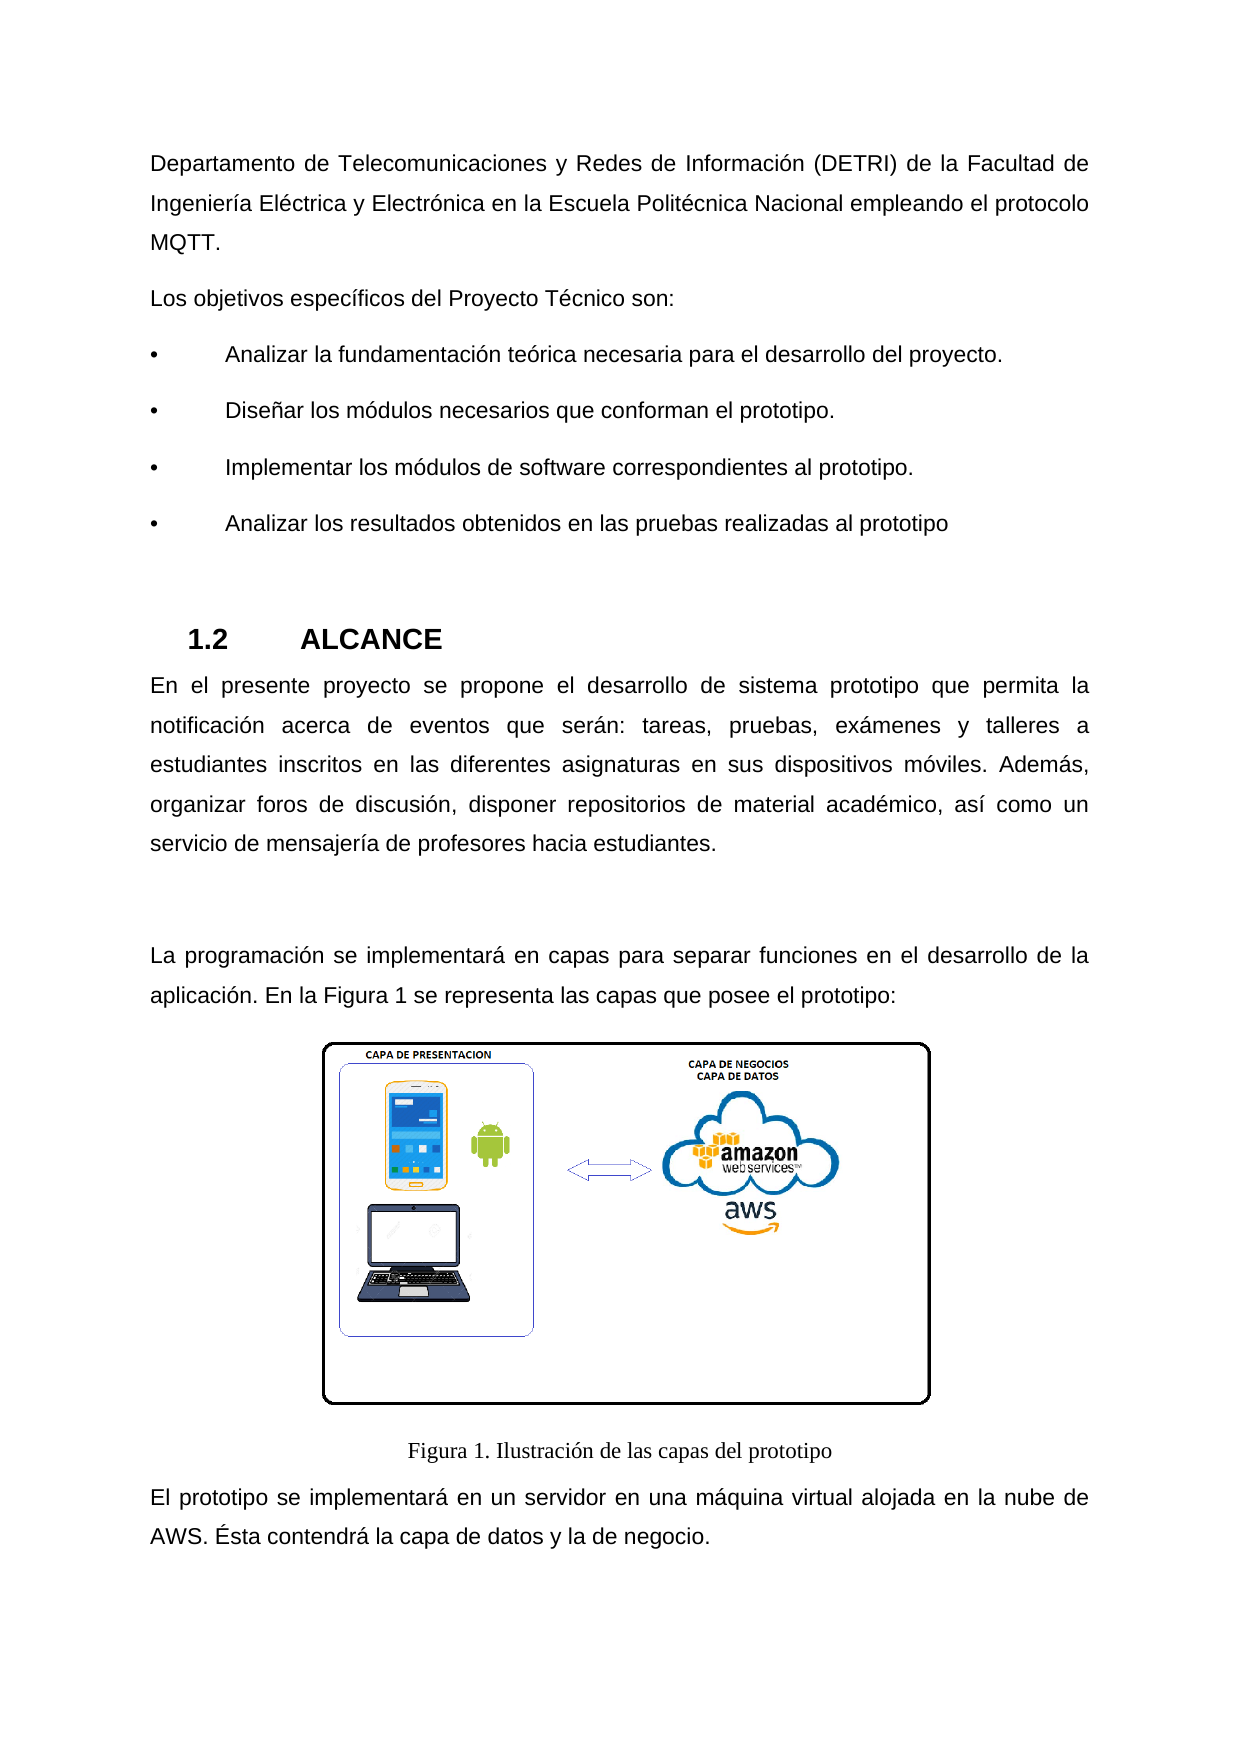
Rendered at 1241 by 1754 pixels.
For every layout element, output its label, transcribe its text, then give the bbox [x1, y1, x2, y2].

picture [308, 1038, 932, 1407]
text Figura 1. Ilustración de las capas del prototipo [150, 1437, 1090, 1463]
text En el presente proyecto se propone el desarrollo de sistema prototipo que permita la notificación acerca de eventos que serán: tareas, pruebas, exámenes y talleres a estudiantes inscritos en las diferentes asignaturas en sus dispositivos móviles. Además, organizar foros de discusión, disponer repositorios de material académico, así como un servicio de mensajería de profesores hacia estudiantes. [150, 672, 1090, 857]
text • Analizar los resultados obtenidos en las pruebas realizadas al prototipo [150, 510, 1090, 536]
subtitle ALCANCE [187, 622, 1090, 656]
text • Analizar la fundamentación teórica necesaria para el desarrollo del proyecto. [150, 341, 1090, 368]
text El prototipo se implementará en un servidor en una máquina virtual alojada en la nube de AWS. Ésta contendrá la capa de datos y la de negocio. [150, 1484, 1090, 1550]
text • Diseñar los módulos necesarios que conforman el prototipo. [150, 397, 1090, 424]
text Los objetivos específicos del Proyecto Técnico son: [150, 285, 1090, 311]
text La programación se implementará en capas para separar funciones en el desarrollo de la aplicación. En la Figura 1 se representa las capas que posee el prototipo: [150, 942, 1090, 1008]
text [150, 150, 1090, 255]
text • Implementar los módulos de software correspondientes al prototipo. [150, 453, 1090, 480]
